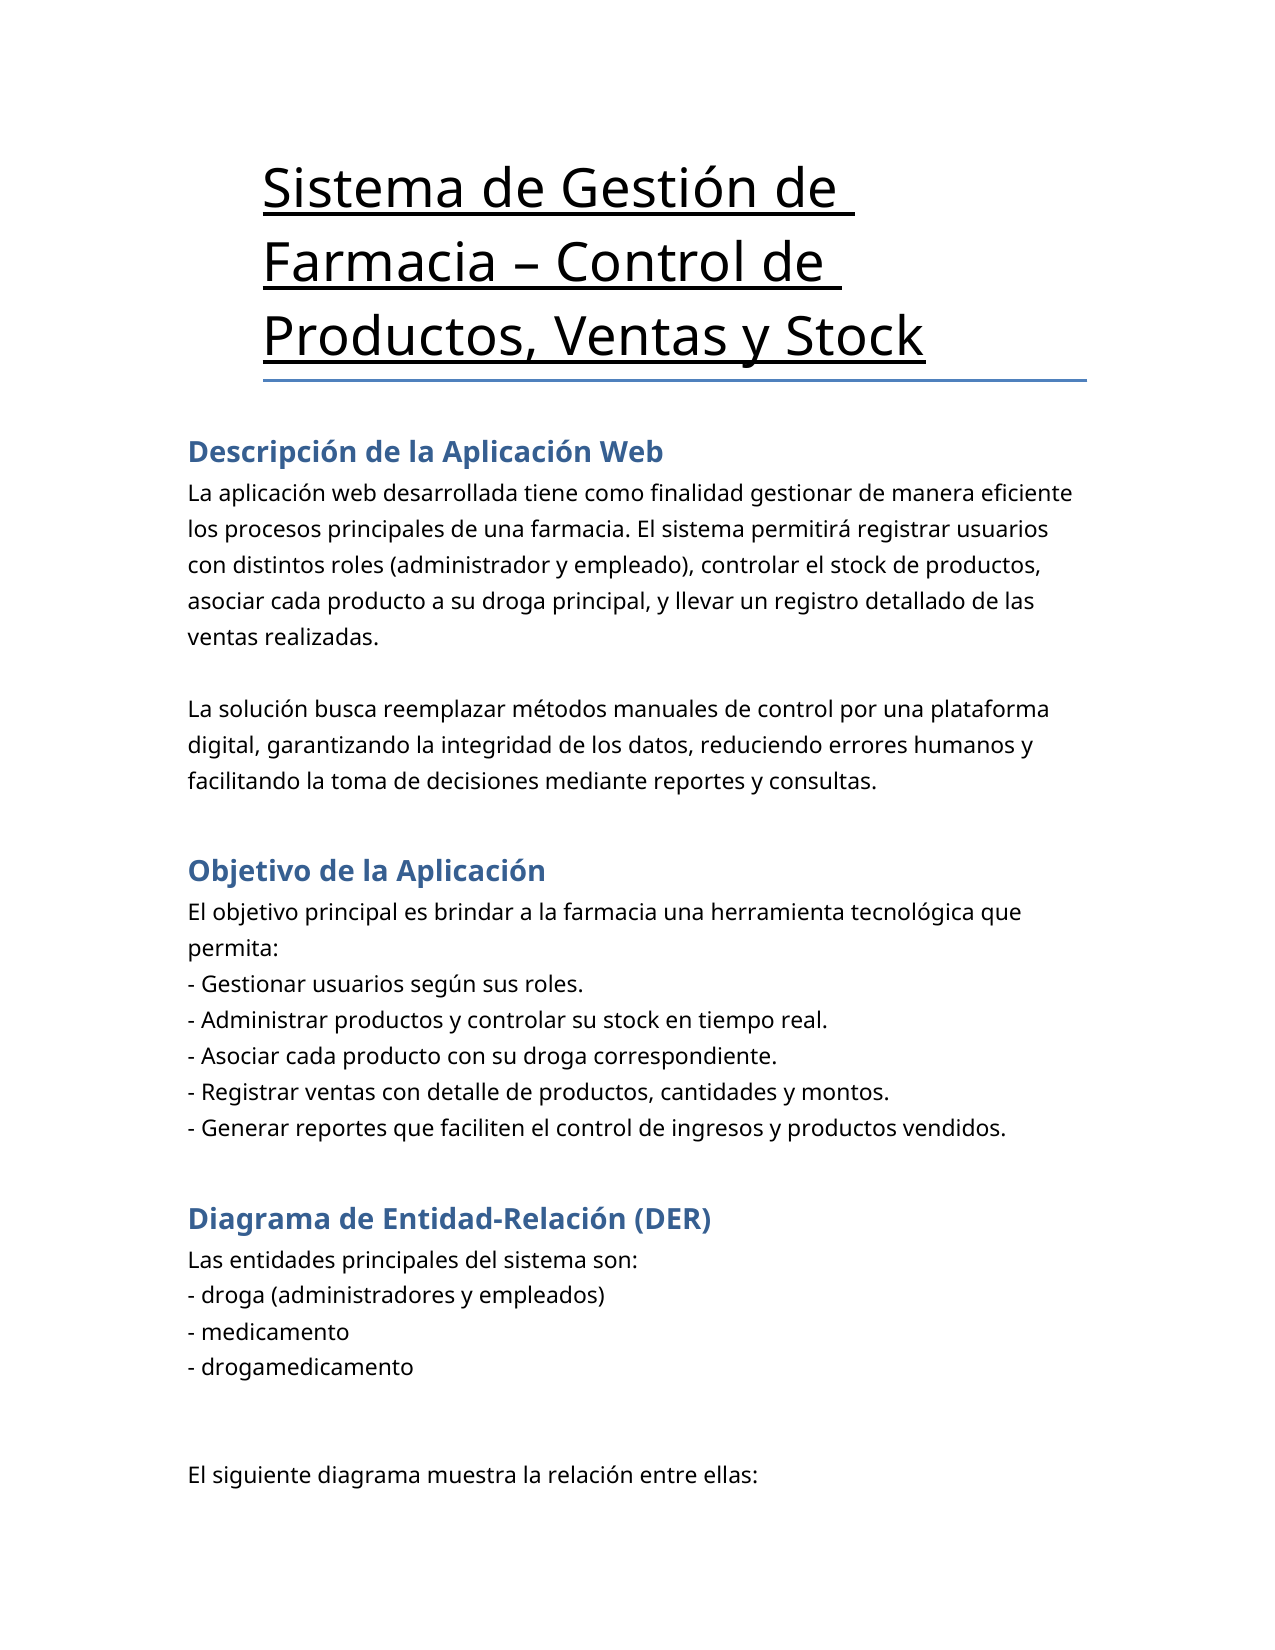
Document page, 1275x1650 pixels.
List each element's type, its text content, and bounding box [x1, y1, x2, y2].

subtitle Diagrama de Entidad-Relación (DER) [187, 1198, 1087, 1238]
text El objetivo principal es brindar a la farmacia una herramienta tecnológica que permita: - Gestionar usuarios según sus roles. - Administrar productos y controlar su stock en tiempo real. - Asociar cada producto con su droga correspondiente. - Registrar ventas con detalle de productos, cantidades y montos. - Generar reportes que faciliten el control de ingresos y productos vendidos. [187, 896, 1087, 1143]
text La aplicación web desarrollada tiene como finalidad gestionar de manera eficiente los procesos principales de una farmacia. El sistema permitirá registrar usuarios con distintos roles (administrador y empleado), controlar el stock de productos, asociar cada producto a su droga principal, y llevar un registro detallado de las ventas realizadas. La solución busca reemplazar métodos manuales de control por una plataforma digital, garantizando la integridad de los datos, reduciendo errores humanos y facilitando la toma de decisiones mediante reportes y consultas. [187, 477, 1087, 796]
title Sistema de Gestión de Farmacia – Control de Productos, Ventas y Stock [262, 150, 1087, 382]
subtitle Objetivo de la Aplicación [187, 851, 1087, 890]
subtitle Descripción de la Aplicación Web [187, 432, 1087, 471]
text Las entidades principales del sistema son: - droga (administradores y empleados) - medicamento - drogamedicamento El siguiente diagrama muestra la relación entre ellas: [187, 1243, 1087, 1490]
